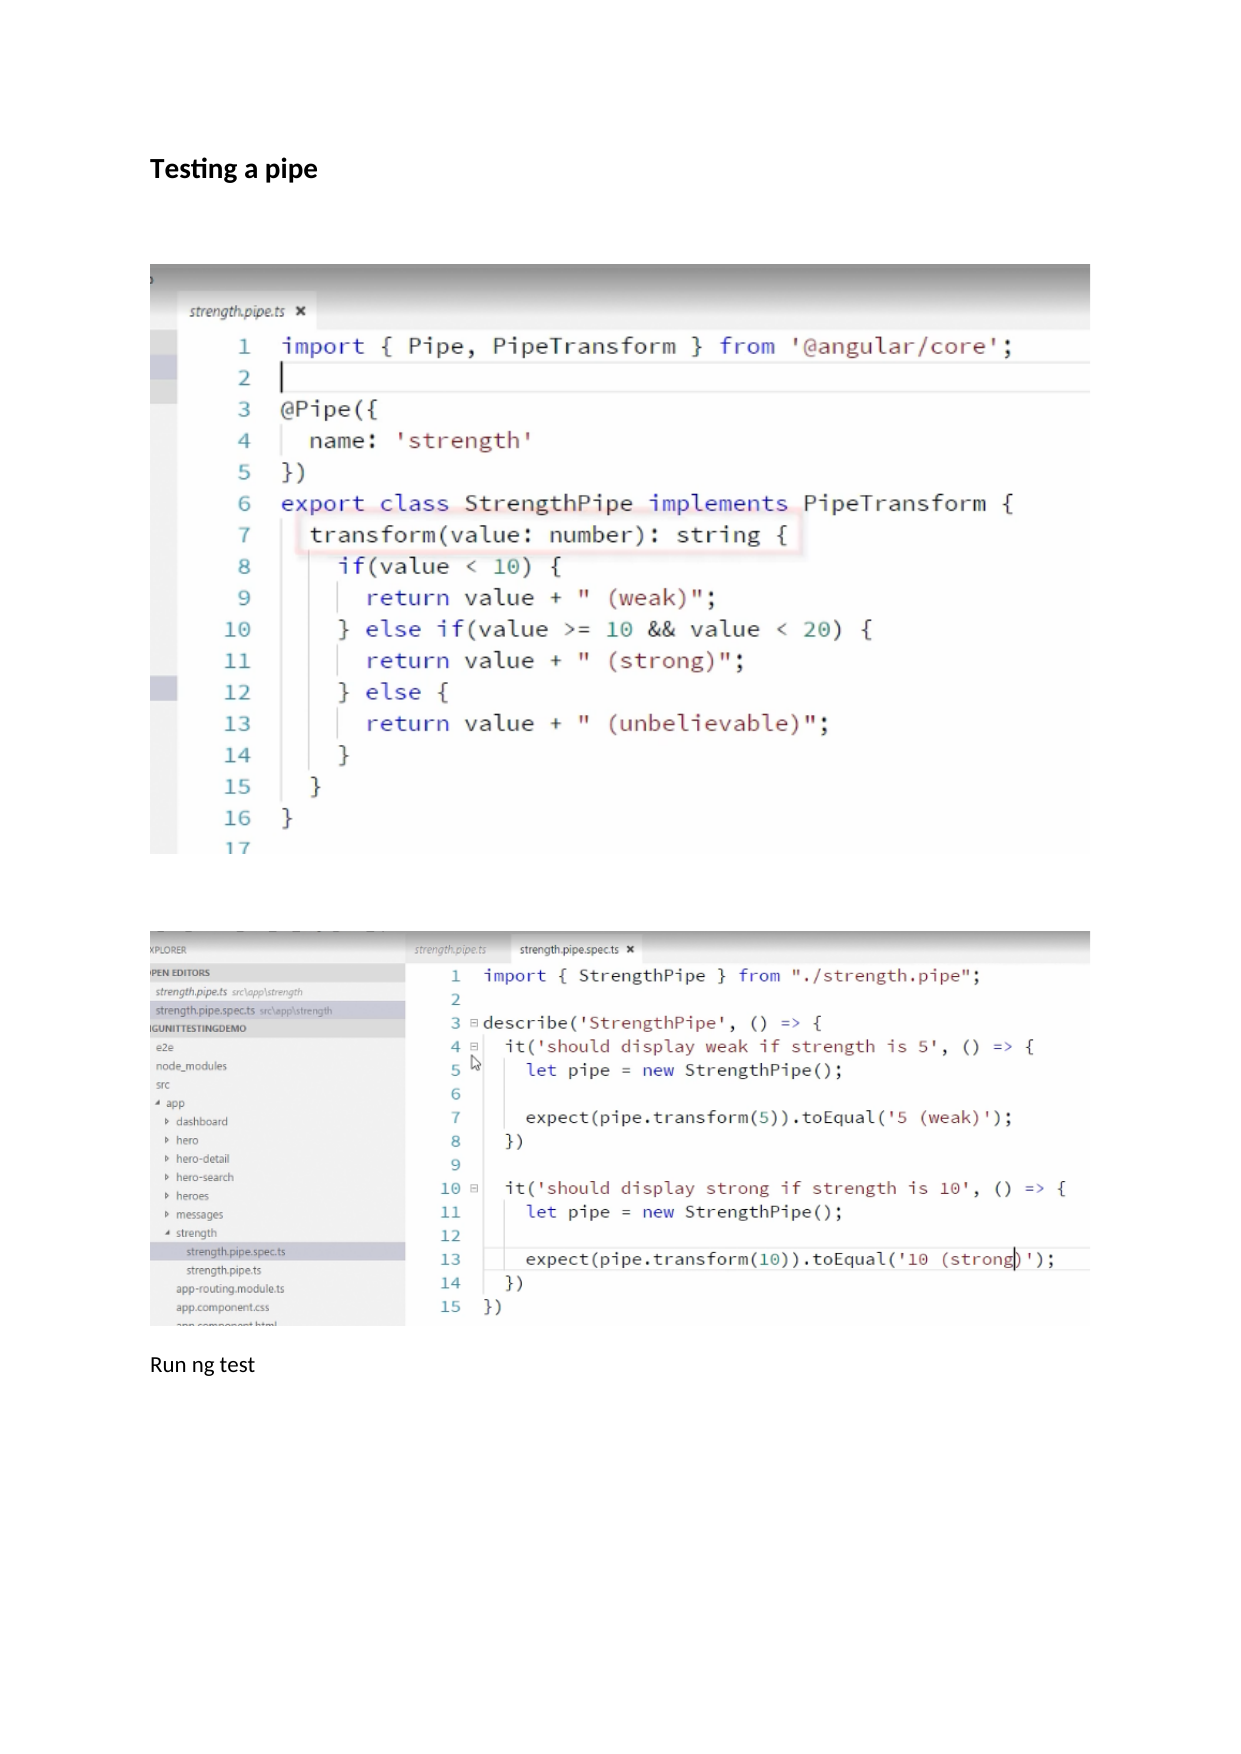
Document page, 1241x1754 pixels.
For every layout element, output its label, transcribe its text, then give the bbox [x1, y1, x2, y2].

picture [150, 264, 1091, 854]
text Testing a pipe [150, 150, 1090, 186]
picture [150, 931, 1091, 1326]
text Run ng test [150, 1350, 1090, 1378]
